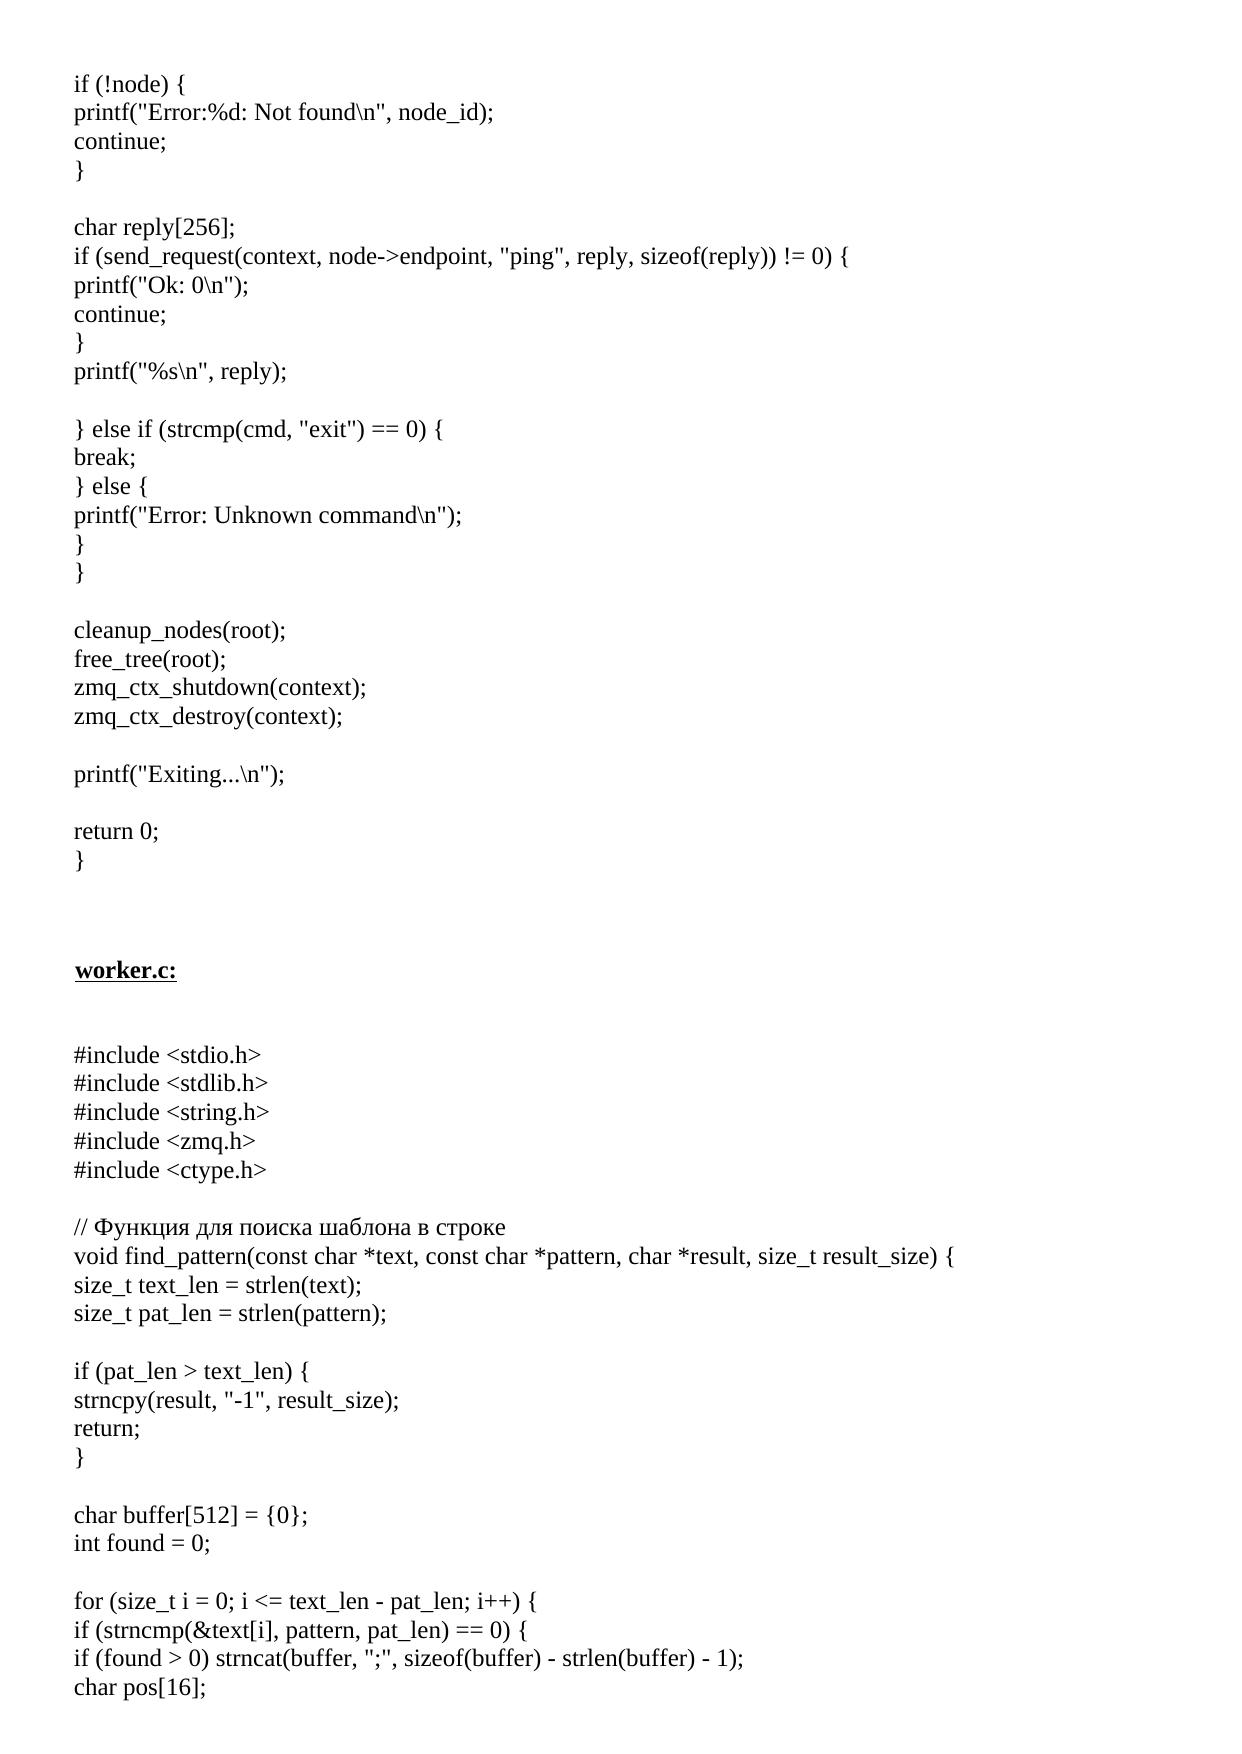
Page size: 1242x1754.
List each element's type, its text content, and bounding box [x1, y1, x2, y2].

text for (size_t i = 0; i <= text_len - pat_len; i++) { [74, 1586, 1183, 1615]
text break; [74, 442, 1183, 471]
text char buffer[512] = {0}; [74, 1500, 1183, 1528]
text char pos[16]; [74, 1672, 1183, 1701]
text } [74, 155, 1183, 184]
text worker.c: [75, 956, 1183, 984]
text #include <stdlib.h> [74, 1068, 1183, 1097]
text printf("%s\n", reply); [74, 356, 1183, 385]
text char reply[256]; [74, 212, 1183, 241]
text printf("Error: Unknown command\n"); [74, 500, 1183, 529]
text printf("Ok: 0\n"); [74, 270, 1183, 299]
text cleanup_nodes(root); [74, 615, 1183, 644]
text } [74, 1442, 1183, 1471]
text void find_pattern(const char *text, const char *pattern, char *result, size_t result_size) { [74, 1241, 1183, 1270]
text printf("Exiting...\n"); [74, 759, 1183, 787]
text #include <string.h> [74, 1097, 1183, 1126]
text strncpy(result, "-1", result_size); [74, 1385, 1183, 1413]
text #include <zmq.h> [74, 1126, 1183, 1155]
text return 0; [74, 816, 1183, 845]
text size_t pat_len = strlen(pattern); [74, 1298, 1183, 1327]
text #include <stdio.h> [74, 1040, 1183, 1068]
text if (pat_len > text_len) { [74, 1356, 1183, 1385]
text free_tree(root); [74, 644, 1183, 672]
text // Функция для поиска шаблона в строке [74, 1212, 1183, 1241]
text } else if (strcmp(cmd, "exit") == 0) { [74, 414, 1183, 442]
text } else { [74, 471, 1183, 500]
text if (found > 0) strncat(buffer, ";", sizeof(buffer) - strlen(buffer) - 1); [74, 1643, 1183, 1672]
text continue; [74, 299, 1183, 327]
text #include <ctype.h> [74, 1155, 1183, 1183]
text printf("Error:%d: Not found\n", node_id); [74, 97, 1183, 126]
text size_t text_len = strlen(text); [74, 1270, 1183, 1298]
text zmq_ctx_destroy(context); [74, 701, 1183, 730]
text if (!node) { [74, 69, 1183, 97]
text } [74, 557, 1183, 586]
text if (strncmp(&text[i], pattern, pat_len) == 0) { [74, 1615, 1183, 1643]
text int found = 0; [74, 1528, 1183, 1557]
text } [74, 845, 1183, 874]
text } [74, 529, 1183, 557]
text zmq_ctx_shutdown(context); [74, 672, 1183, 701]
text } [74, 327, 1183, 356]
text return; [74, 1413, 1183, 1442]
text continue; [74, 126, 1183, 155]
text if (send_request(context, node->endpoint, "ping", reply, sizeof(reply)) != 0) { [74, 241, 1183, 270]
